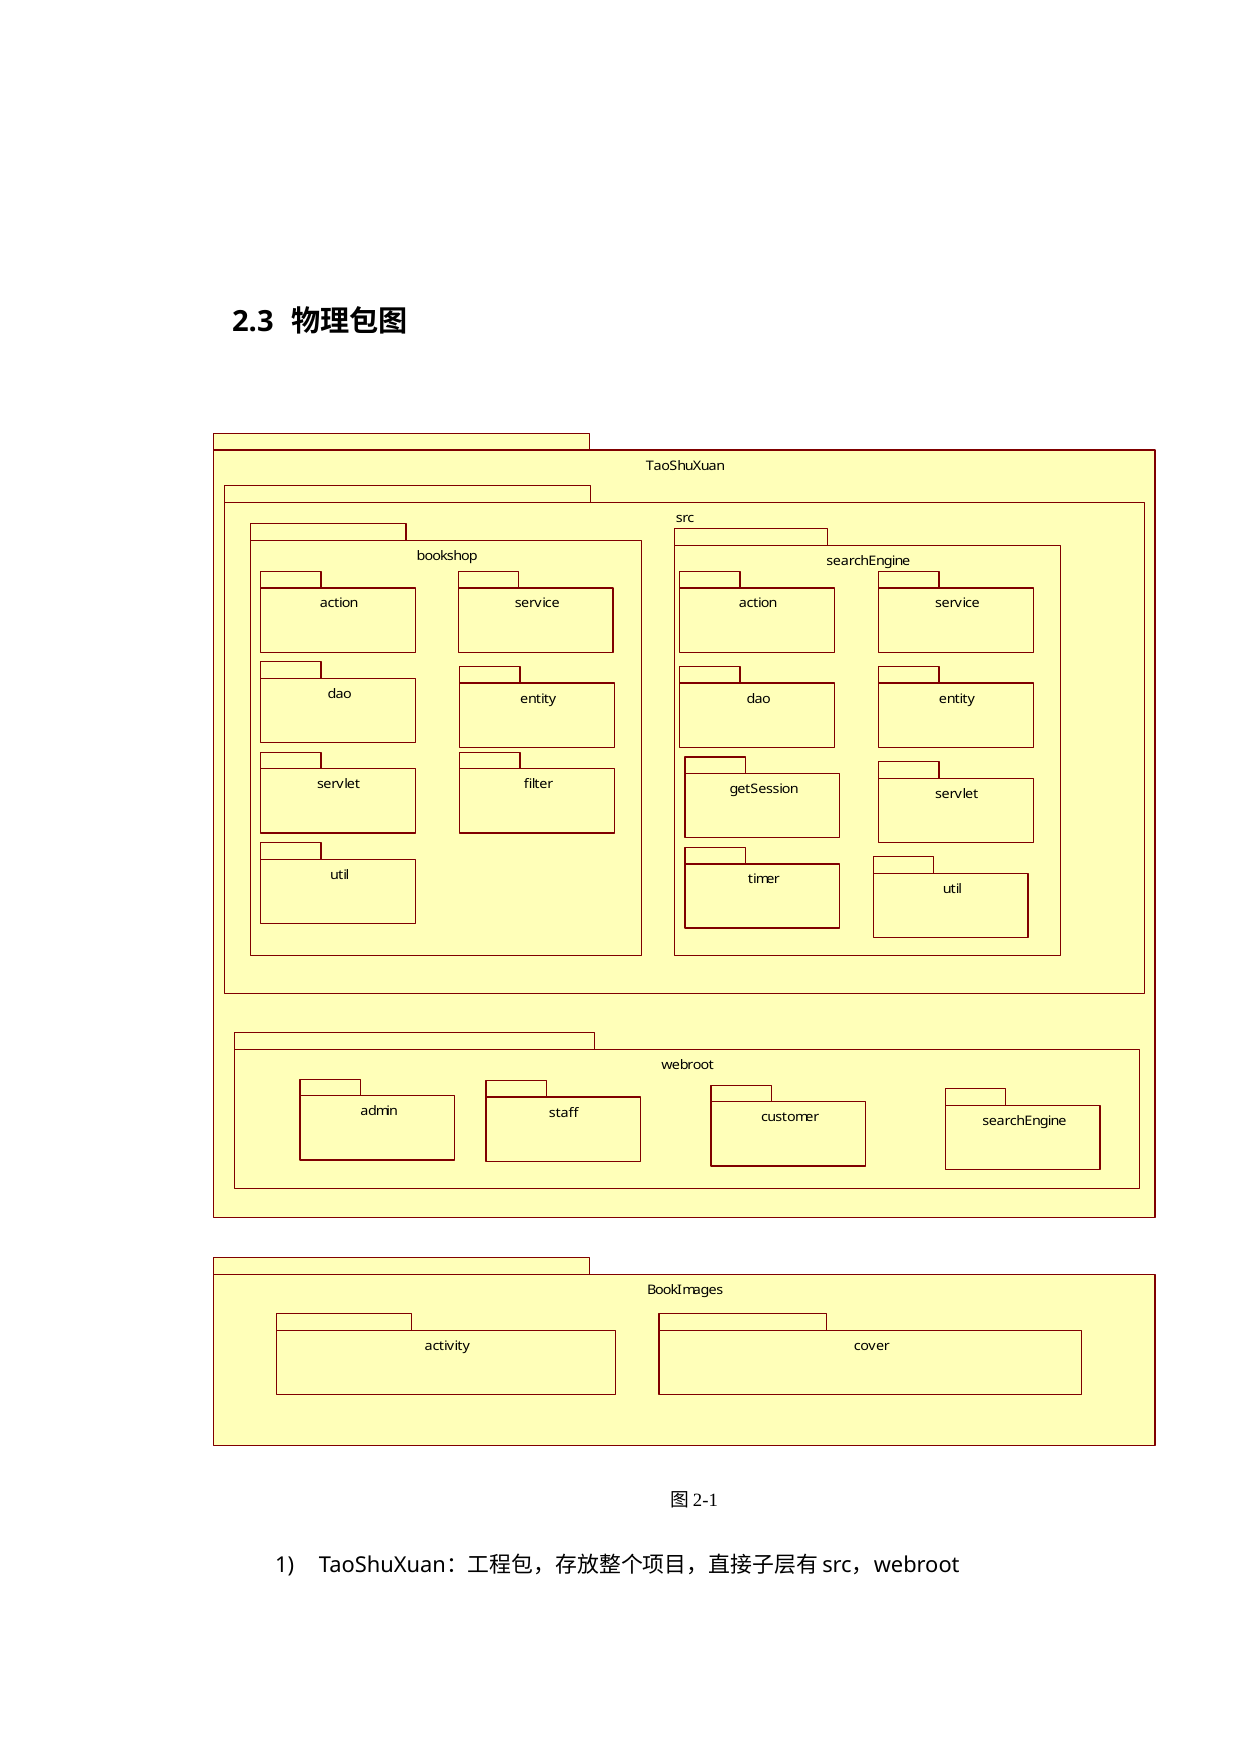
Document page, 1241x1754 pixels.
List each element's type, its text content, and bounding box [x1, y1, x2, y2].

subtitle 物理包图 [232, 287, 1053, 352]
list TaoShuXuan：工程包，存放整个项目，直接子层有src，webroot [275, 1547, 1053, 1579]
list 图2-1 [335, 1482, 1053, 1514]
